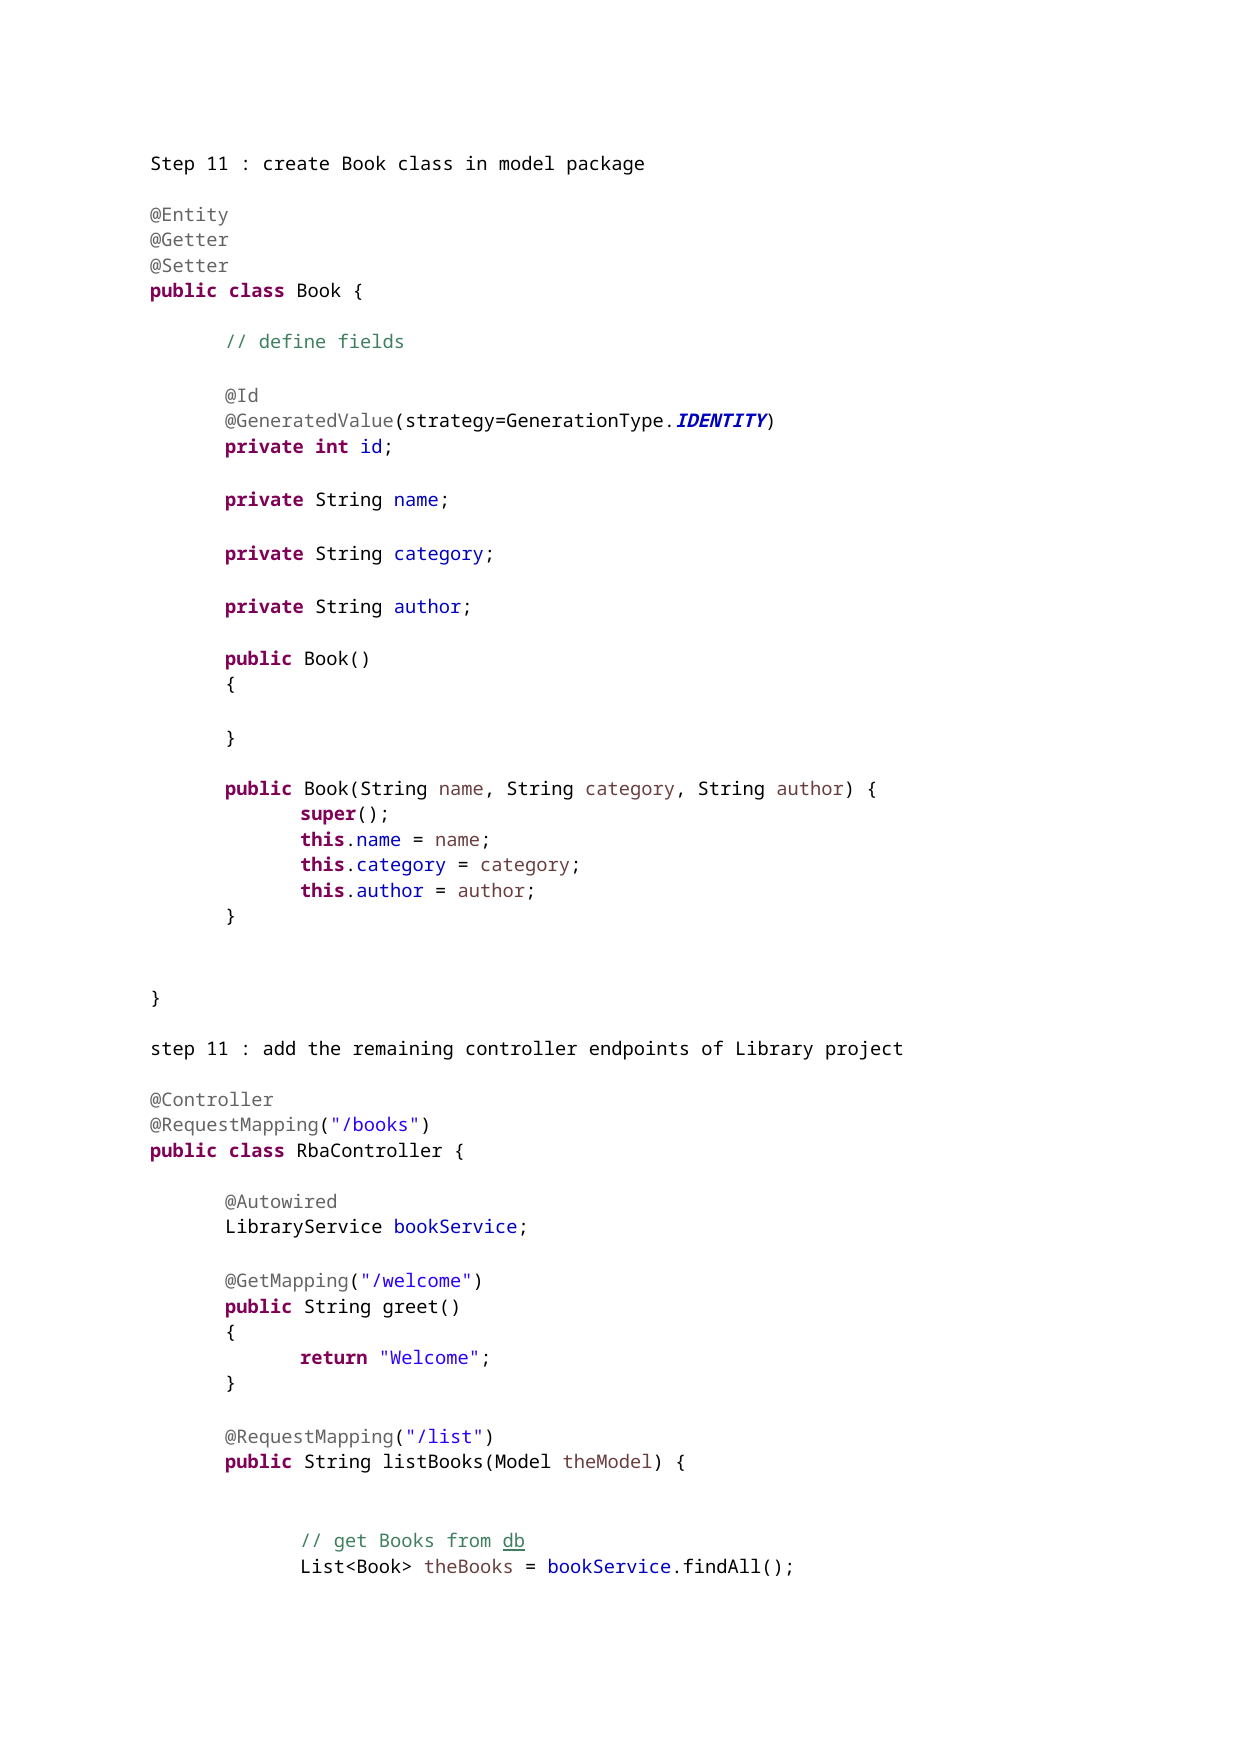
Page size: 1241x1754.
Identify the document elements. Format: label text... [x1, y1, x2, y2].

text private int id; [150, 433, 1090, 459]
text public String greet() [150, 1293, 1090, 1318]
text public Book(String name, String category, String author) { [150, 775, 1090, 801]
text public class RbaController { [150, 1137, 1090, 1163]
text private String author; [150, 594, 1090, 619]
text } [150, 1369, 1090, 1395]
text @Entity [150, 201, 1090, 227]
text private String name; [150, 487, 1090, 512]
text // define fields [150, 329, 1090, 354]
text LibraryService bookService; [150, 1214, 1090, 1239]
text step 11 : add the remaining controller endpoints of Library project [150, 1035, 1090, 1061]
text @Id [150, 382, 1090, 408]
text public String listBooks(Model theModel) { [150, 1448, 1090, 1474]
text super(); [150, 801, 1090, 826]
text this.name = name; [150, 826, 1090, 852]
text @Controller [150, 1086, 1090, 1112]
text @RequestMapping("/books") [150, 1112, 1090, 1137]
text public Book() [150, 645, 1090, 670]
text private String category; [150, 540, 1090, 566]
text return "Welcome"; [150, 1344, 1090, 1369]
text } [150, 724, 1090, 749]
text { [150, 670, 1090, 696]
text public class Book { [150, 278, 1090, 303]
text this.category = category; [150, 852, 1090, 877]
text @RequestMapping("/list") [150, 1423, 1090, 1448]
text @Getter [150, 227, 1090, 252]
text @GetMapping("/welcome") [150, 1267, 1090, 1293]
text Step 11 : create Book class in model package [150, 150, 1090, 176]
text @Setter [150, 252, 1090, 278]
text { [150, 1318, 1090, 1344]
text } [150, 984, 1090, 1010]
text @Autowired [150, 1188, 1090, 1214]
text // get Books from db [150, 1528, 1090, 1553]
text @GeneratedValue(strategy=GenerationType.IDENTITY) [150, 408, 1090, 433]
text this.author = author; [150, 877, 1090, 903]
text } [150, 903, 1090, 928]
text List<Book> theBooks = bookService.findAll(); [150, 1553, 1090, 1579]
